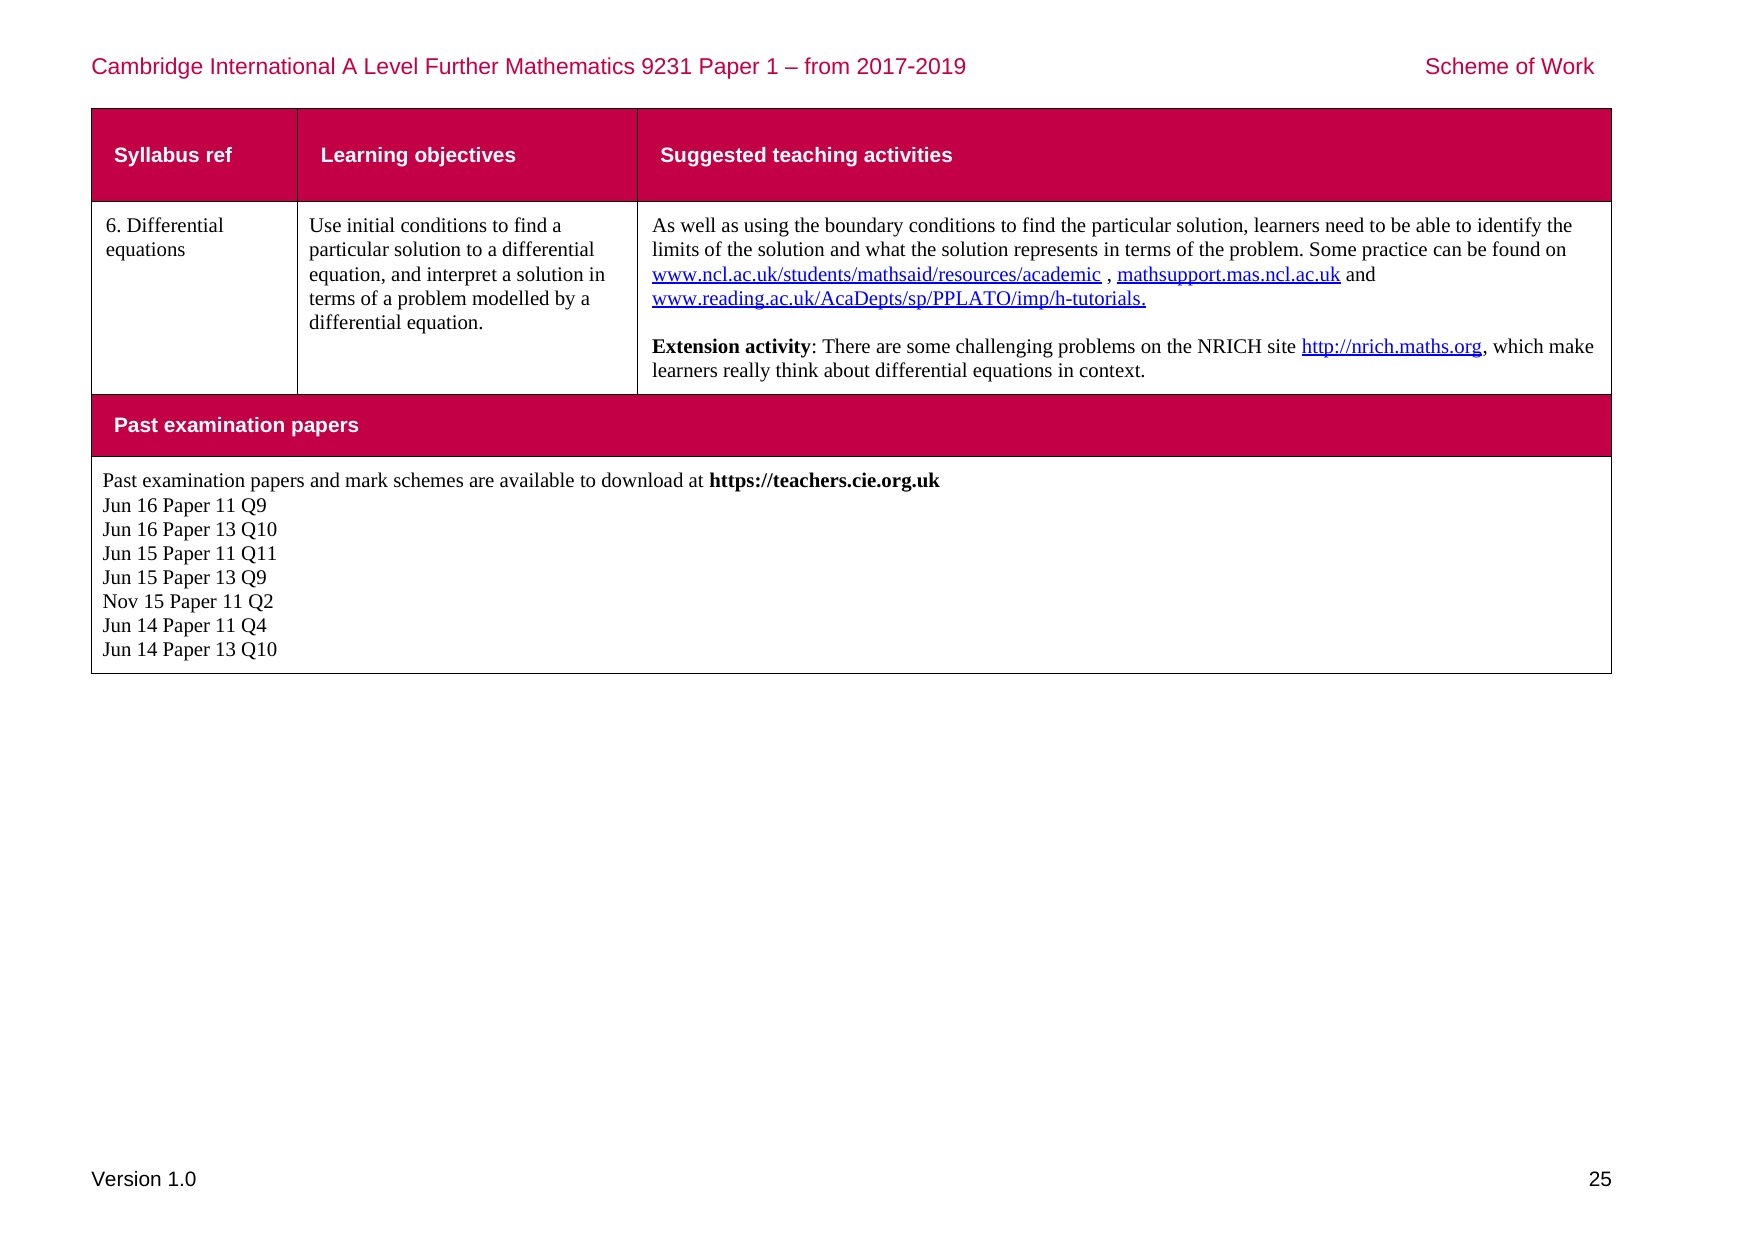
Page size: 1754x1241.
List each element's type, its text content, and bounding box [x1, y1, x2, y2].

table_cell As well as using the boundary conditions to find the particular solution, learners need to be able to identify the limits of the solution and what the solution represents in terms of the problem. Some practice can be found on www.ncl.ac.uk/students/mathsaid/resources/academic , mathsupport.mas.ncl.ac.uk and www.reading.ac.uk/AcaDepts/sp/PPLATO/imp/h-tutorials. Extension activity: There are some challenging problems on the NRICH site http://nrich.maths.org, which make learners really think about differential equations in context. [638, 202, 1611, 393]
table_header Syllabus ref [92, 109, 297, 201]
table_cell Past examination papers and mark schemes are available to download at https://teachers.cie.org.uk Jun 16 Paper 11 Q9 Jun 16 Paper 13 Q10 Jun 15 Paper 11 Q11 Jun 15 Paper 13 Q9 Nov 15 Paper 11 Q2 Jun 14 Paper 11 Q4 Jun 14 Paper 13 Q10 [92, 457, 1611, 673]
table_cell 6. Differential equations [92, 202, 297, 393]
table_cell Past examination papers [92, 395, 1611, 456]
table_header Learning objectives [298, 109, 637, 201]
table_cell Use initial conditions to find a particular solution to a differential equation, and interpret a solution in terms of a problem modelled by a differential equation. [298, 202, 637, 393]
table_header Suggested teaching activities [638, 109, 1611, 201]
